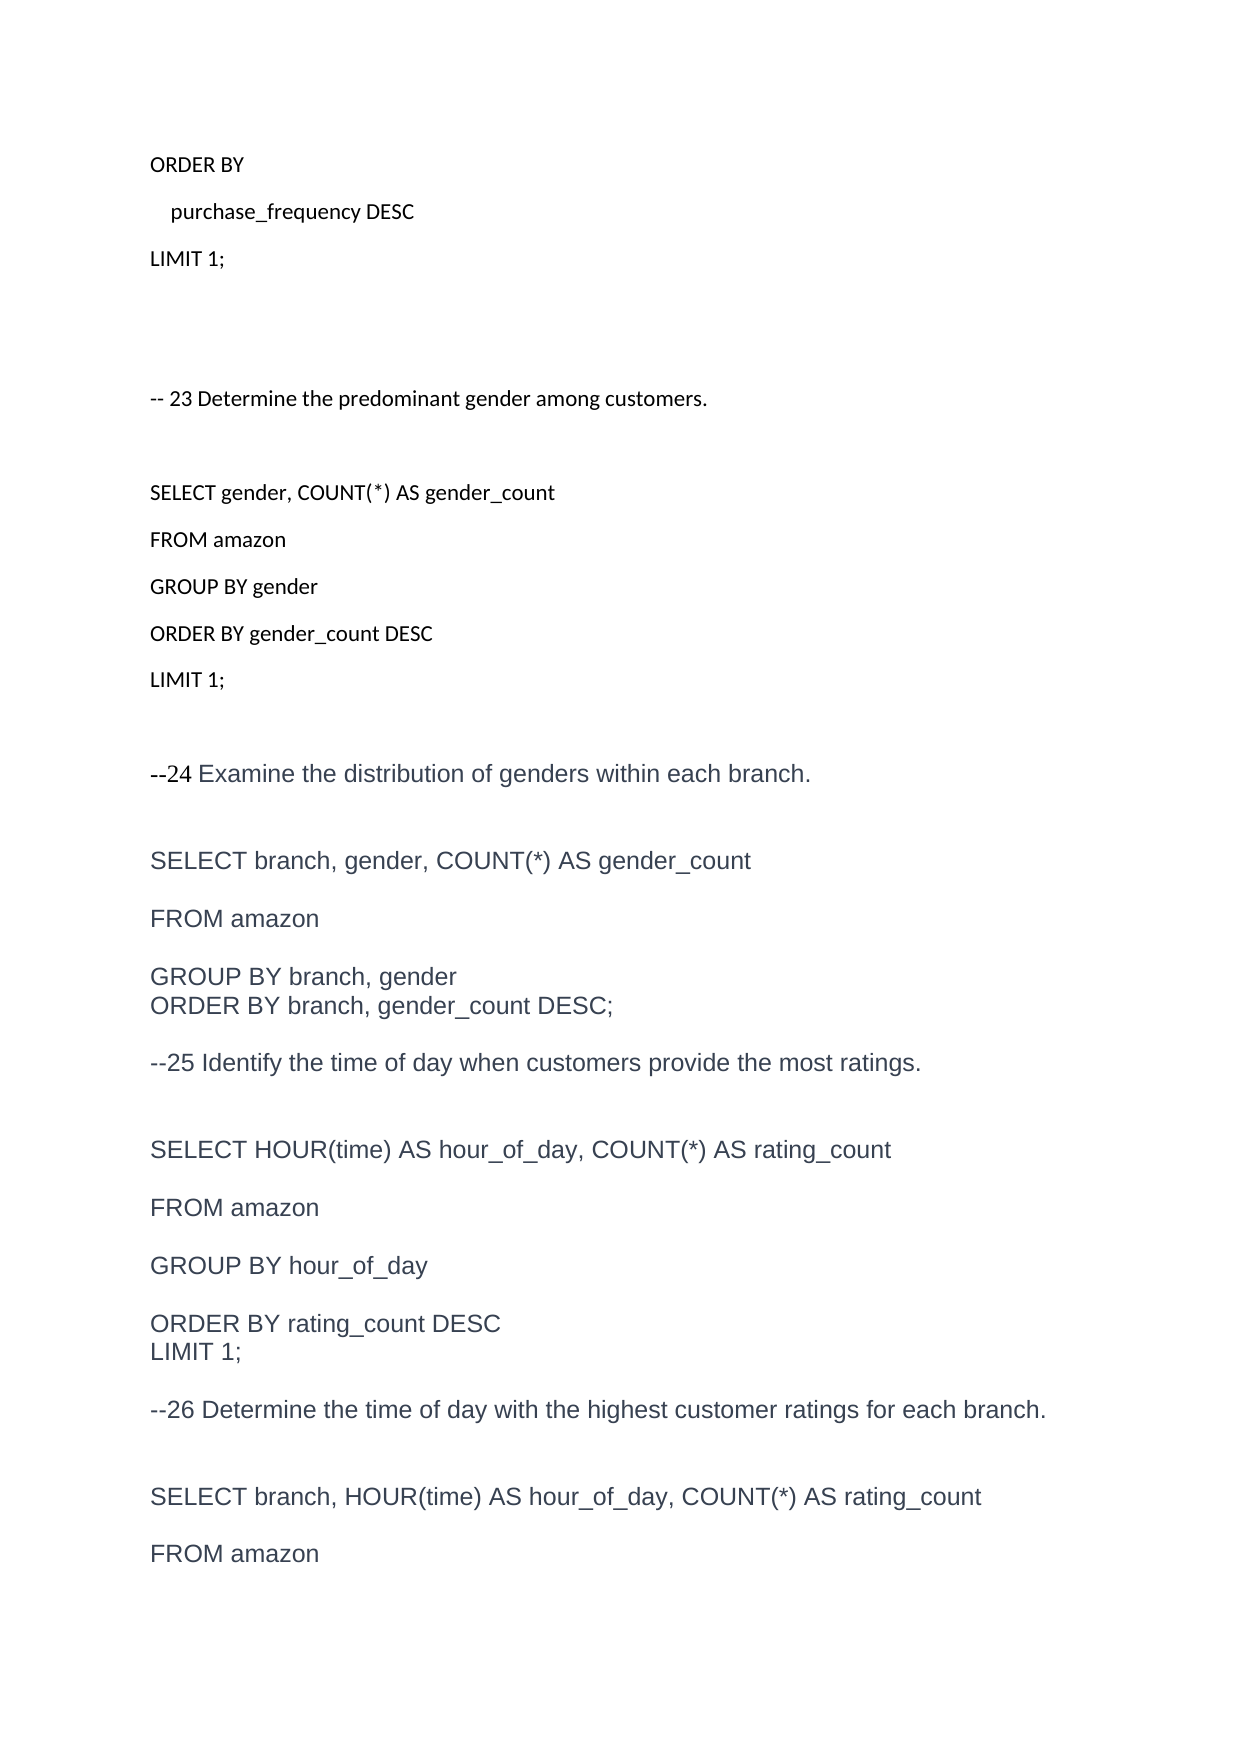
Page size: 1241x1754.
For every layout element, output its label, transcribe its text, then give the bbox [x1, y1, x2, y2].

text GROUP BY gender [150, 572, 1090, 600]
text --25 Identify the time of day when customers provide the most ratings. [150, 1048, 1090, 1077]
text LIMIT 1; [150, 1337, 1090, 1366]
text GROUP BY hour_of_day [150, 1251, 1090, 1279]
text FROM amazon [150, 525, 1090, 553]
text purchase_frequency DESC [150, 197, 1090, 225]
text --26 Determine the time of day with the highest customer ratings for each branch. [150, 1395, 1090, 1424]
text --24 Examine the distribution of genders within each branch. [150, 759, 1090, 788]
text ORDER BY gender_count DESC [150, 619, 1090, 647]
text SELECT gender, COUNT(*) AS gender_count [150, 478, 1090, 506]
text SELECT HOUR(time) AS hour_of_day, COUNT(*) AS rating_count [150, 1135, 1090, 1164]
text FROM amazon [150, 1539, 1090, 1568]
text LIMIT 1; [150, 666, 1090, 694]
text GROUP BY branch, gender [150, 962, 1090, 991]
text FROM amazon [150, 904, 1090, 933]
text ORDER BY branch, gender_count DESC; [150, 991, 1090, 1019]
text LIMIT 1; [150, 244, 1090, 272]
text ORDER BY [150, 150, 1090, 178]
text ORDER BY rating_count DESC [150, 1309, 1090, 1337]
text SELECT branch, HOUR(time) AS hour_of_day, COUNT(*) AS rating_count [150, 1482, 1090, 1510]
text SELECT branch, gender, COUNT(*) AS gender_count [150, 846, 1090, 875]
text FROM amazon [150, 1193, 1090, 1222]
text -- 23 Determine the predominant gender among customers. [150, 384, 1090, 412]
